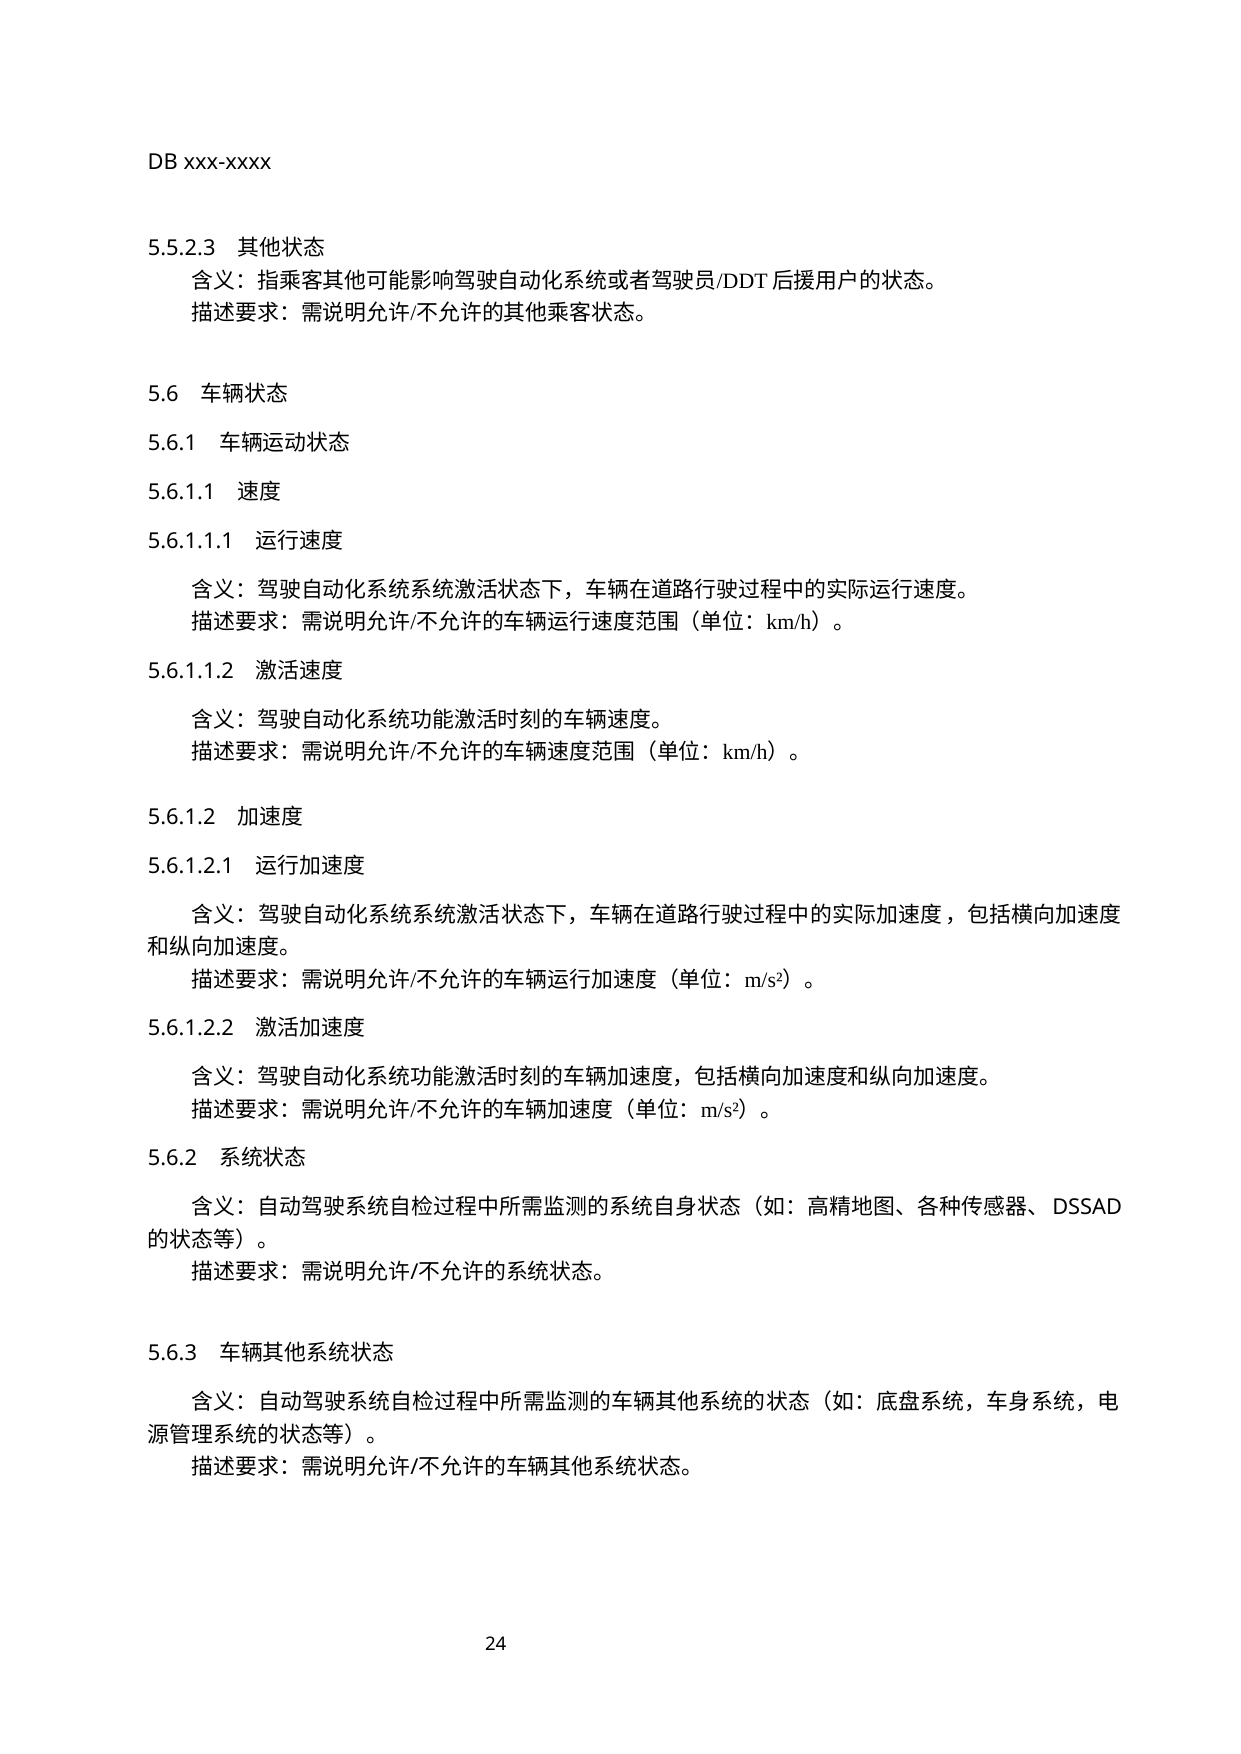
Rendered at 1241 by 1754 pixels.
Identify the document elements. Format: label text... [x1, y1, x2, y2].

text 速度 [148, 474, 1122, 506]
text 含义：驾驶自动化系统功能激活时刻的车辆速度。 [148, 701, 1122, 734]
text 含义：驾驶自动化系统系统激活状态下，车辆在道路行驶过程中的实际运行速度。 [148, 571, 1122, 604]
text 描述要求：需说明允许/不允许的其他乘客状态。 [148, 295, 1122, 327]
text 车辆运动状态 [148, 425, 1122, 457]
text 描述要求：需说明允许/不允许的车辆加速度（单位：m/s²）。 [148, 1091, 1122, 1124]
text 运行速度 [148, 522, 1122, 555]
text 车辆其他系统状态 [148, 1335, 1122, 1367]
text 车辆状态 [148, 376, 1122, 409]
text 激活加速度 [148, 1010, 1122, 1042]
text 含义：驾驶自动化系统系统激活状态下，车辆在道路行驶过程中的实际加速度，包括横向加速度和纵向加速度。 [148, 896, 1122, 961]
text 加速度 [148, 799, 1122, 831]
text 描述要求：需说明允许/不允许的车辆运行加速度（单位：m/s²）。 [148, 961, 1122, 994]
text 激活速度 [148, 652, 1122, 685]
text 描述要求：需说明允许/不允许的车辆其他系统状态。 [148, 1449, 1122, 1481]
text 含义：自动驾驶系统自检过程中所需监测的车辆其他系统的状态（如：底盘系统，车身系统，电源管理系统的状态等）。 [148, 1384, 1122, 1449]
text 含义：驾驶自动化系统功能激活时刻的车辆加速度，包括横向加速度和纵向加速度。 [148, 1059, 1122, 1091]
text 描述要求：需说明允许/不允许的车辆速度范围（单位：km/h）。 [148, 734, 1122, 766]
text 系统状态 [148, 1140, 1122, 1172]
text 含义：自动驾驶系统自检过程中所需监测的系统自身状态（如：高精地图、各种传感器、DSSAD的状态等）。 [148, 1189, 1122, 1254]
text 描述要求：需说明允许/不允许的车辆运行速度范围（单位：km/h）。 [148, 604, 1122, 636]
text 其他状态 [148, 230, 1122, 262]
text 运行加速度 [148, 847, 1122, 880]
text 含义：指乘客其他可能影响驾驶自动化系统或者驾驶员/DDT后援用户的状态。 [148, 262, 1122, 295]
text 描述要求：需说明允许/不允许的系统状态。 [148, 1254, 1122, 1286]
